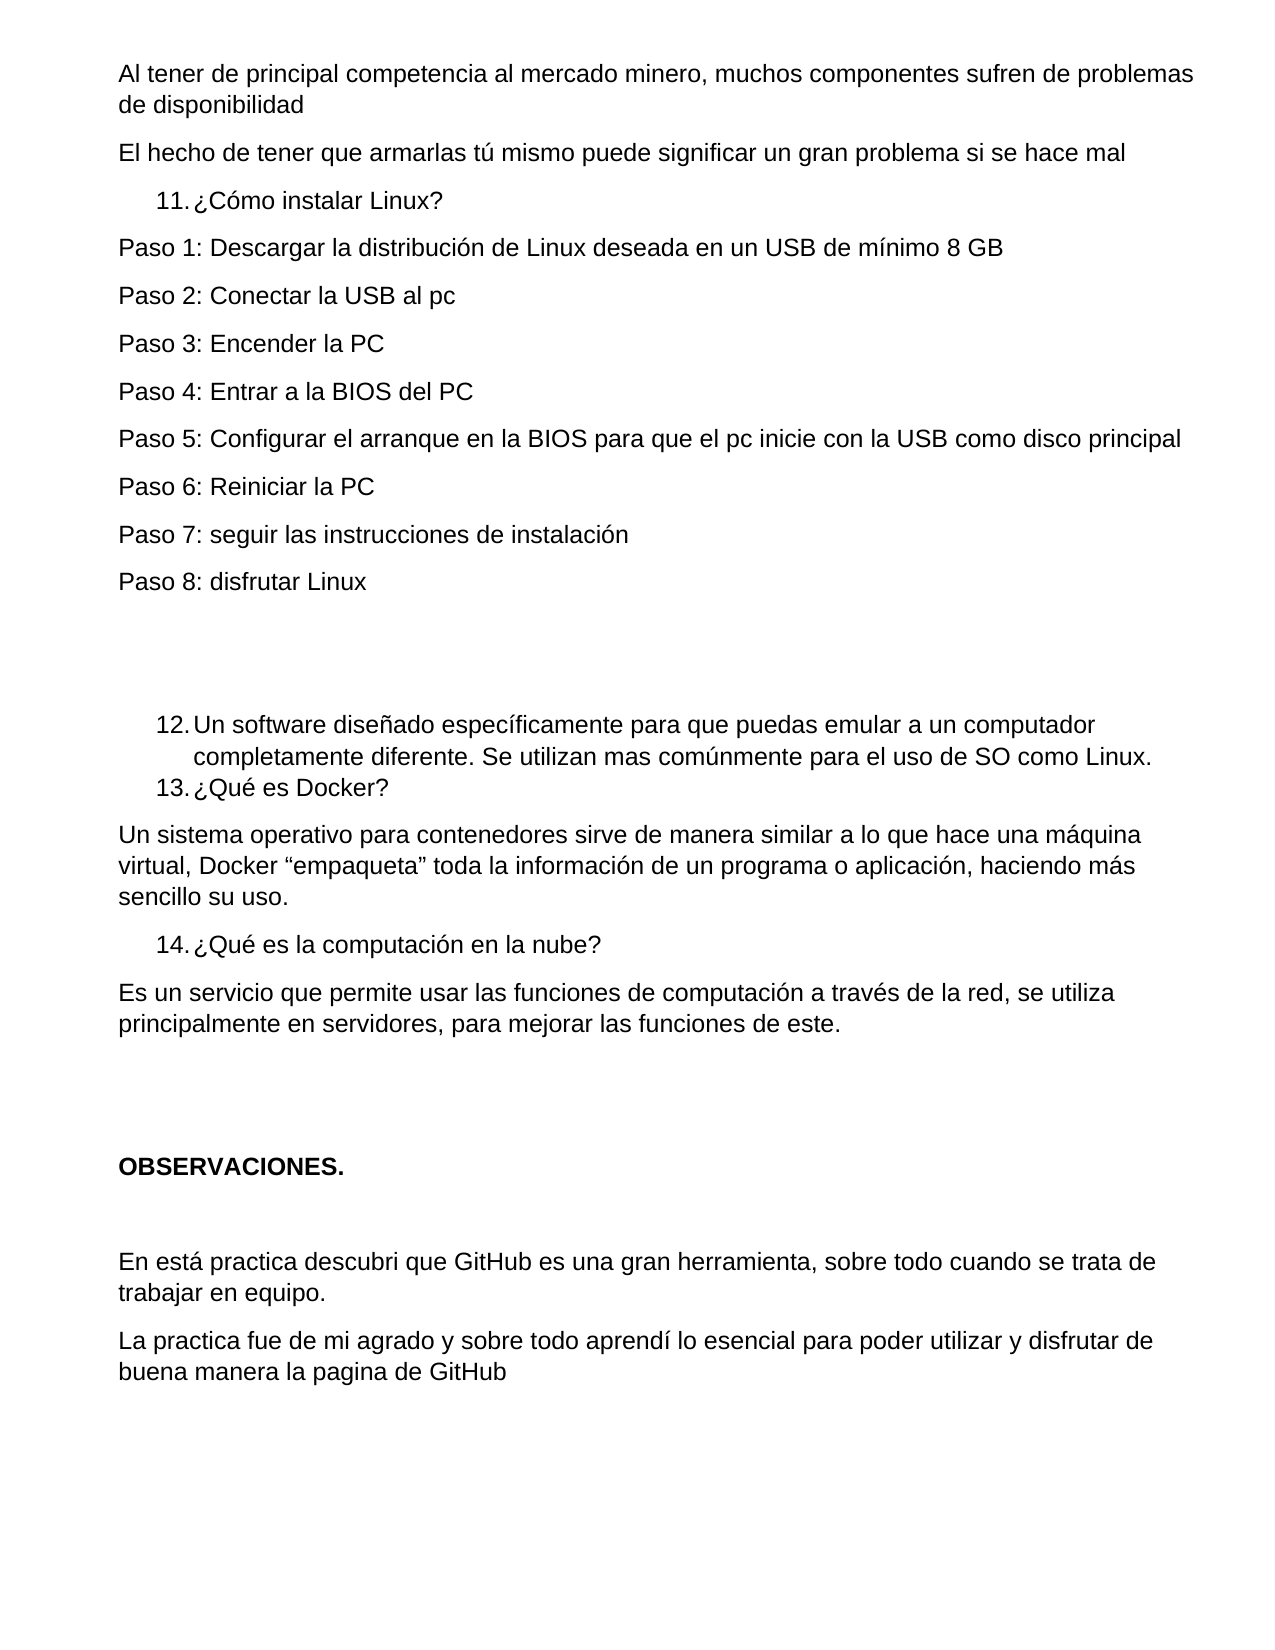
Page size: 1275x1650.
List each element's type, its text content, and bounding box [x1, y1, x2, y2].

text Paso 4: Entrar a la BIOS del PC [118, 376, 1205, 405]
text Un sistema operativo para contenedores sirve de manera similar a lo que hace una máquina virtual, Docker “empaqueta” toda la información de un programa o aplicación, haciendo más sencillo su uso. [118, 820, 1205, 911]
text Paso 5: Configurar el arranque en la BIOS para que el pc inicie con la USB como disco principal [118, 424, 1205, 453]
text Es un servicio que permite usar las funciones de computación a través de la red, se utiliza principalmente en servidores, para mejorar las funciones de este. [118, 978, 1205, 1037]
text Paso 8: disfrutar Linux [118, 567, 1205, 596]
text La practica fue de mi agrado y sobre todo aprendí lo esencial para poder utilizar y disfrutar de buena manera la pagina de GitHub [118, 1326, 1205, 1386]
text Paso 3: Encender la PC [118, 329, 1205, 357]
text En está practica descubri que GitHub es una gran herramienta, sobre todo cuando se trata de trabajar en equipo. [118, 1247, 1205, 1307]
list ¿Cómo instalar Linux? [156, 186, 1205, 214]
list ¿Qué es la computación en la nube? [156, 930, 1205, 959]
text El hecho de tener que armarlas tú mismo puede significar un gran problema si se hace mal [118, 138, 1205, 167]
text OBSERVACIONES. [118, 1152, 1205, 1181]
text Paso 1: Descargar la distribución de Linux deseada en un USB de mínimo 8 GB [118, 233, 1205, 262]
list Un software diseñado específicamente para que puedas emular a un computador completamente diferente. Se utilizan mas comúnmente para el uso de SO como Linux. [156, 710, 1205, 770]
text Paso 6: Reiniciar la PC [118, 472, 1205, 501]
text Al tener de principal competencia al mercado minero, muchos componentes sufren de problemas de disponibilidad [118, 59, 1205, 119]
text Paso 2: Conectar la USB al pc [118, 281, 1205, 310]
list ¿Qué es Docker? [156, 772, 1205, 801]
text Paso 7: seguir las instrucciones de instalación [118, 519, 1205, 548]
